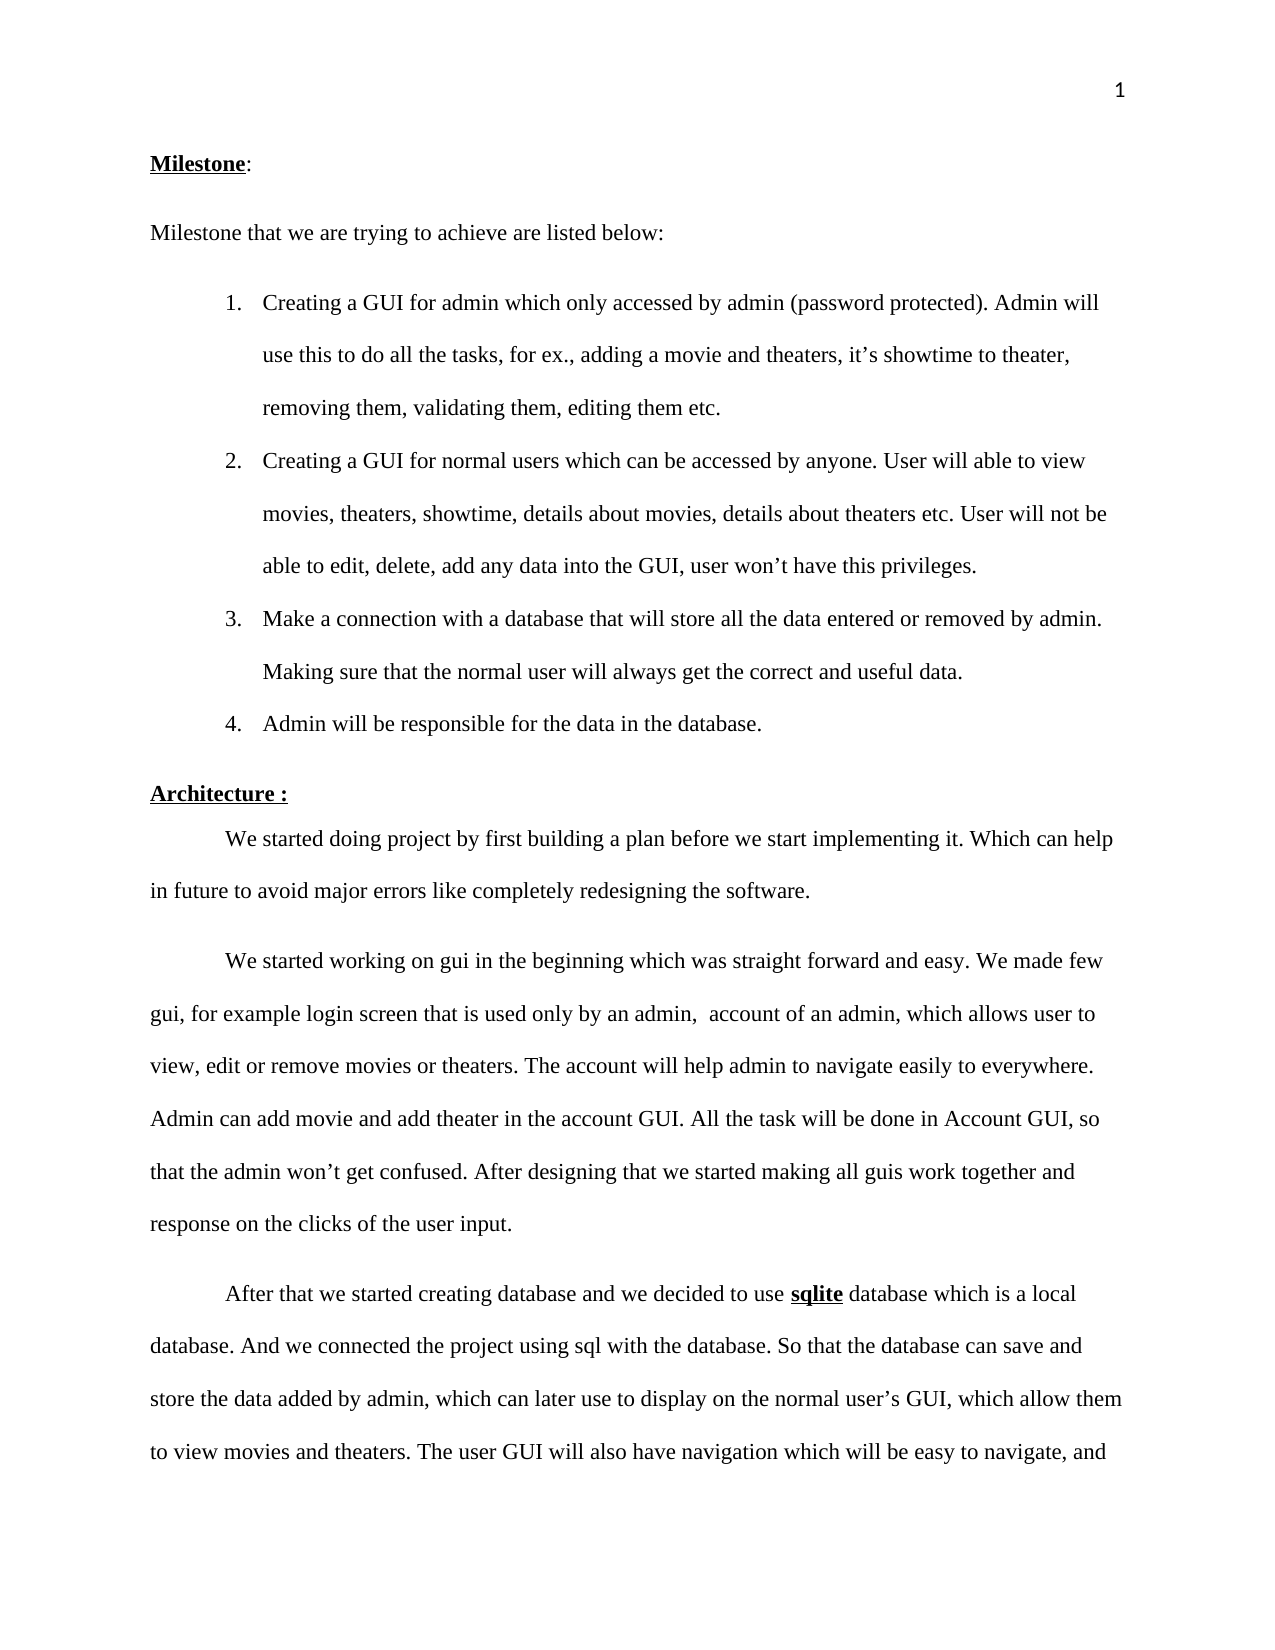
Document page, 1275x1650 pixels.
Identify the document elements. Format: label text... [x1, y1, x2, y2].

list Creating a GUI for normal users which can be accessed by anyone. User will able to view movies, theaters, showtime, details about movies, details about theaters etc. User will not be able to edit, delete, add any data into the GUI, user won’t have this privileges. [225, 447, 1125, 579]
text Milestone that we are trying to achieve are listed below: [150, 219, 1125, 246]
text We started doing project by first building a plan before we start implementing it. Which can help in future to avoid major errors like completely redesigning the software. [150, 825, 1125, 904]
list Admin will be responsible for the data in the database. [225, 710, 1125, 737]
text Milestone: [150, 150, 1125, 176]
list Creating a GUI for admin which only accessed by admin (password protected). Admin will use this to do all the tasks, for ex., adding a movie and theaters, it’s showtime to theater, removing them, validating them, editing them etc. [225, 289, 1125, 421]
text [150, 1280, 1125, 1464]
list Make a connection with a database that will store all the data entered or removed by admin. Making sure that the normal user will always get the correct and useful data. [225, 605, 1125, 684]
text We started working on gui in the beginning which was straight forward and easy. We made few gui, for example login screen that is used only by an admin, account of an admin, which allows user to view, edit or remove movies or theaters. The account will help admin to navigate easily to everywhere. Admin can add movie and add theater in the account GUI. All the task will be done in Account GUI, so that the admin won’t get confused. After designing that we started making all guis work together and response on the clicks of the user input. [150, 947, 1125, 1237]
text Architecture : [150, 780, 1125, 806]
